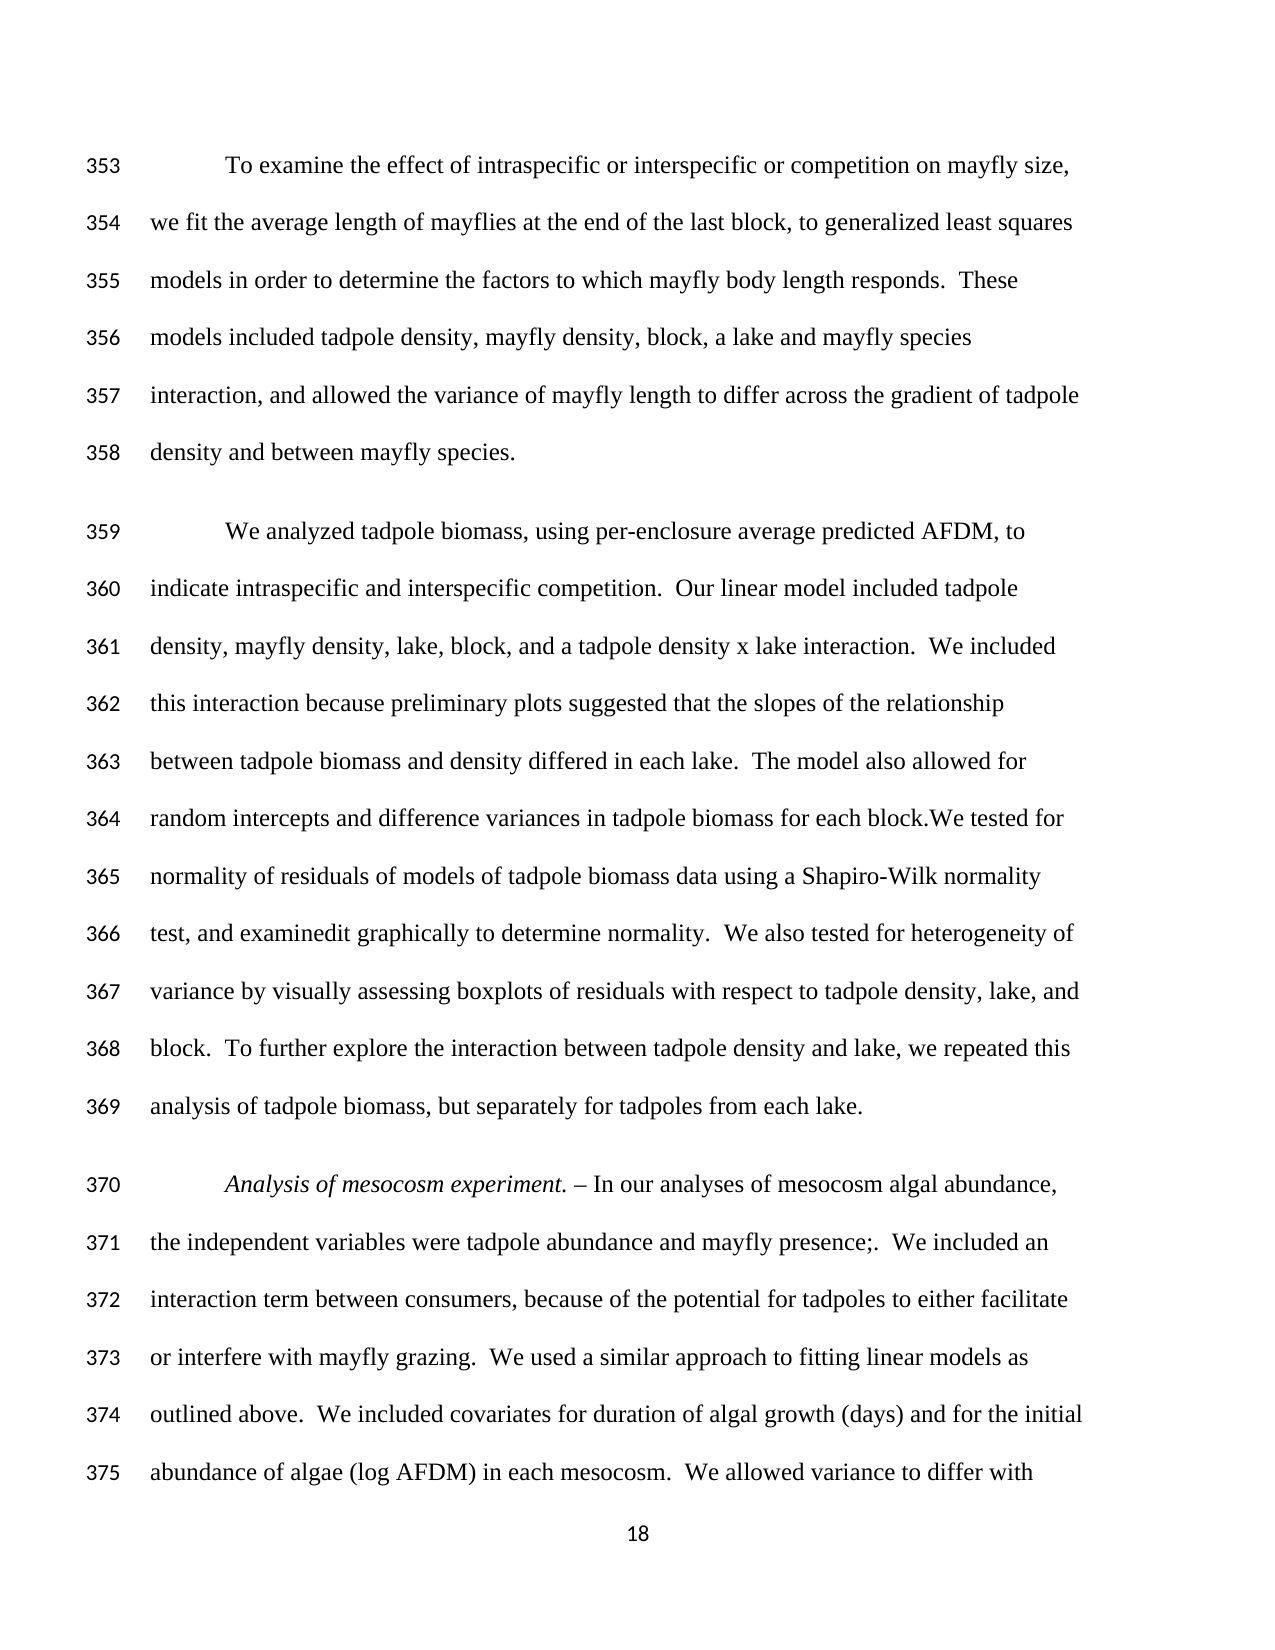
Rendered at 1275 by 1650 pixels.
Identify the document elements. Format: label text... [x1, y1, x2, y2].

text To examine the effect of intraspecific or interspecific or competition on mayfly size, we fit the average length of mayflies at the end of the last block, to generalized least squares models in order to determine the factors to which mayfly body length responds. These models included tadpole density, mayfly density, block, a lake and mayfly species interaction, and allowed the variance of mayfly length to differ across the gradient of tadpole density and between mayfly species. [150, 150, 1087, 466]
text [150, 1169, 1087, 1485]
text We analyzed tadpole biomass, using per-enclosure average predicted AFDM, to indicate intraspecific and interspecific competition. Our linear model included tadpole density, mayfly density, lake, block, and a tadpole density x lake interaction. We included this interaction because preliminary plots suggested that the slopes of the relationship between tadpole biomass and density differed in each lake. The model also allowed for random intercepts and difference variances in tadpole biomass for each block.We tested for normality of residuals of models of tadpole biomass data using a Shapiro-Wilk normality test, and examinedit graphically to determine normality. We also tested for heterogeneity of variance by visually assessing boxplots of residuals with respect to tadpole density, lake, and block. To further explore the interaction between tadpole density and lake, we repeated this analysis of tadpole biomass, but separately for tadpoles from each lake. [150, 516, 1087, 1119]
